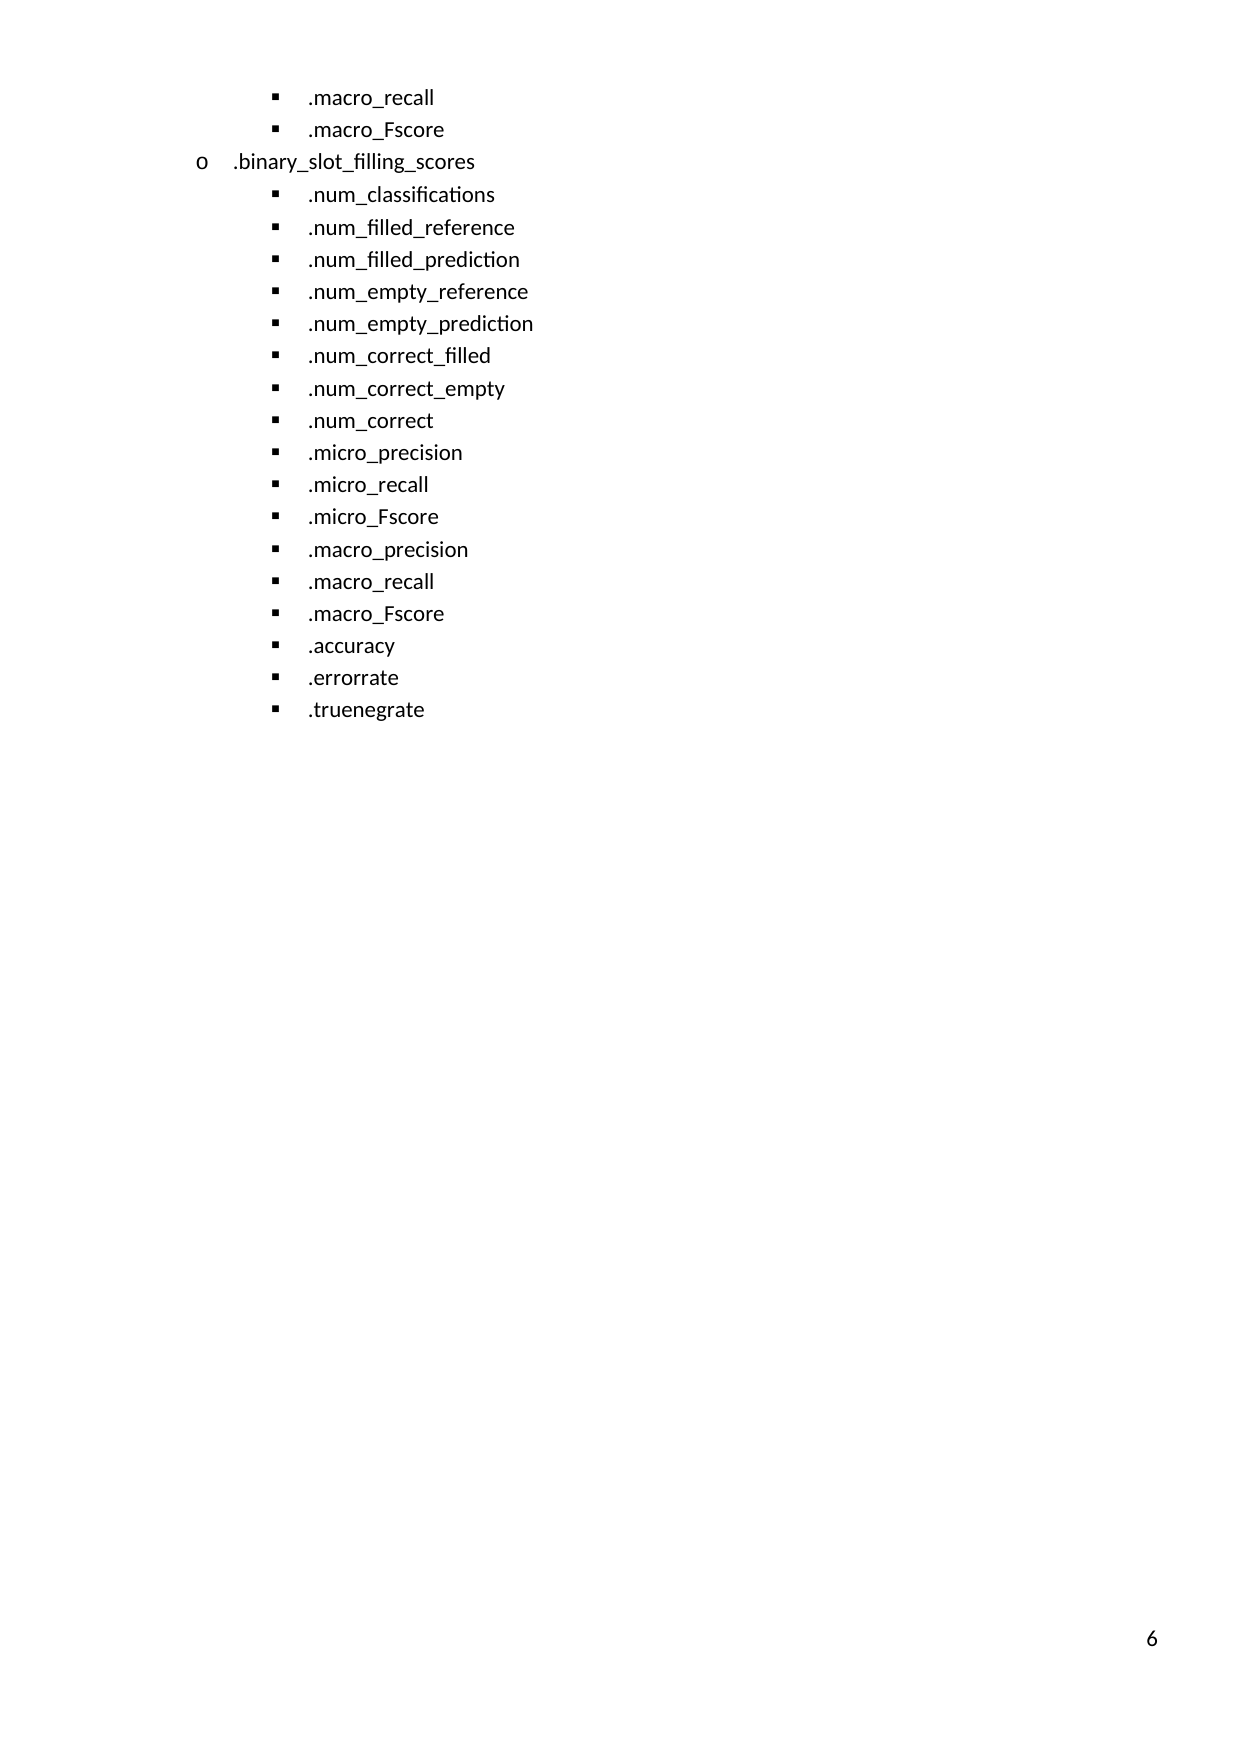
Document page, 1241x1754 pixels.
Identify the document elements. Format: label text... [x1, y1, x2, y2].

list .macro_precision [270, 535, 1157, 563]
list .accuracy [270, 631, 1157, 659]
list .micro_precision [270, 438, 1157, 466]
list .num_correct_empty [270, 374, 1157, 402]
list .num_filled_reference [270, 213, 1157, 241]
list .micro_recall [270, 470, 1157, 498]
list .num_correct_filled [270, 342, 1157, 369]
list .num_correct [270, 406, 1157, 434]
list .macro_recall [270, 567, 1157, 595]
list .binary_slot_filling_scores [195, 147, 1157, 176]
list .num_classifications [270, 181, 1157, 209]
list .macro_Fscore [270, 599, 1157, 627]
list .num_filled_prediction [270, 245, 1157, 273]
list .macro_recall [270, 83, 1157, 111]
list .macro_Fscore [270, 115, 1157, 143]
list .errorrate [270, 663, 1157, 691]
list .num_empty_reference [270, 277, 1157, 305]
list .micro_Fscore [270, 502, 1157, 531]
list .truenegrate [270, 696, 1157, 724]
list .num_empty_prediction [270, 309, 1157, 337]
